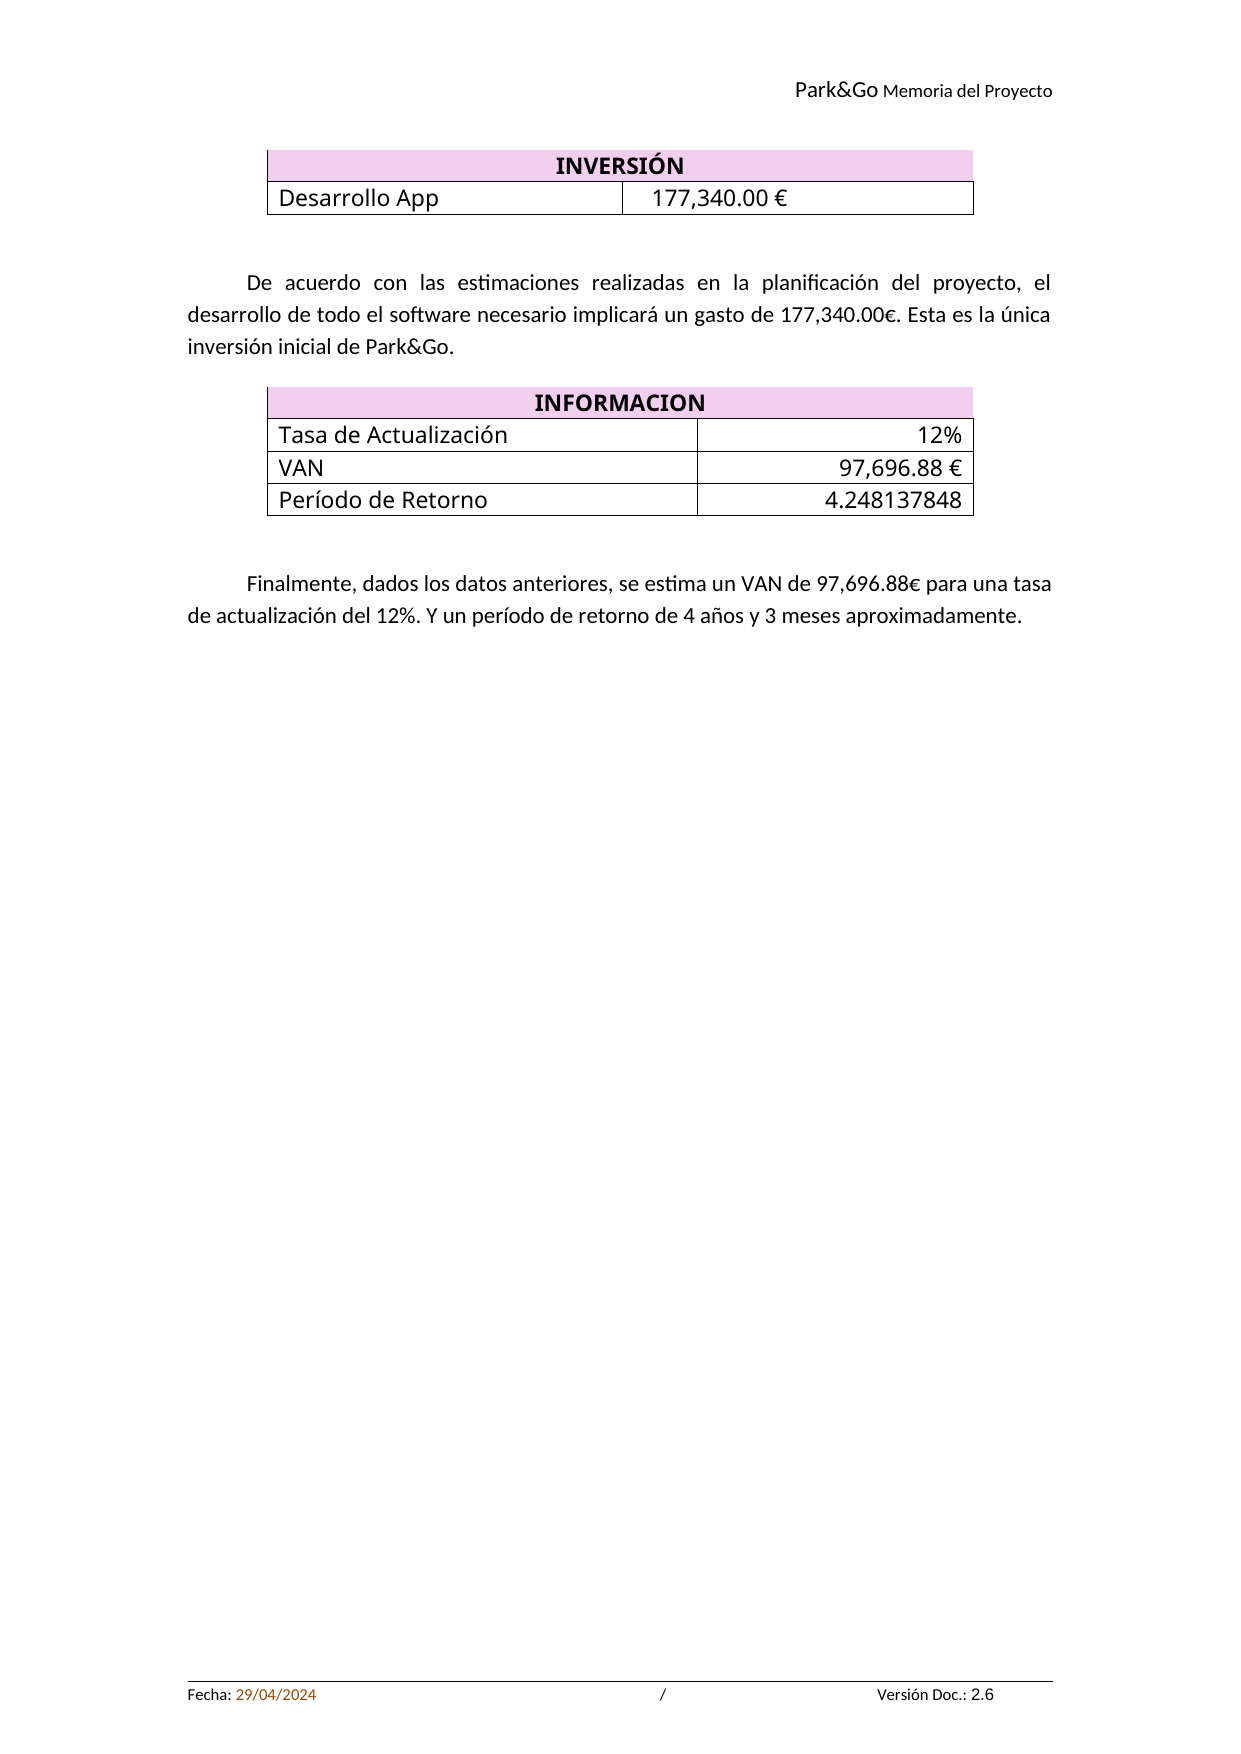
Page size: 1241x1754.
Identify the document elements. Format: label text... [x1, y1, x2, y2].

table_cell 12% [698, 419, 973, 451]
table_cell 177,340.00 € [623, 182, 973, 213]
table_cell 4.248137848 [698, 484, 973, 515]
table_header INFORMACION [268, 387, 973, 418]
table_header INVERSIÓN [268, 150, 973, 181]
table_cell Período de Retorno [268, 484, 697, 515]
text Finalmente, dados los datos anteriores, se estima un VAN de 97,696.88€ para una tasa de actualización del 12%. Y un período de retorno de 4 años y 3 meses aproximadamente. [187, 569, 1053, 629]
text De acuerdo con las estimaciones realizadas en la planificación del proyecto, el desarrollo de todo el software necesario implicará un gasto de 177,340.00€. Esta es la única inversión inicial de Park&Go. [187, 268, 1053, 360]
table_cell 97,696.88 € [698, 452, 973, 483]
table_cell VAN [268, 452, 697, 483]
table_cell Tasa de Actualización [268, 419, 697, 451]
table_cell Desarrollo App [268, 182, 622, 213]
